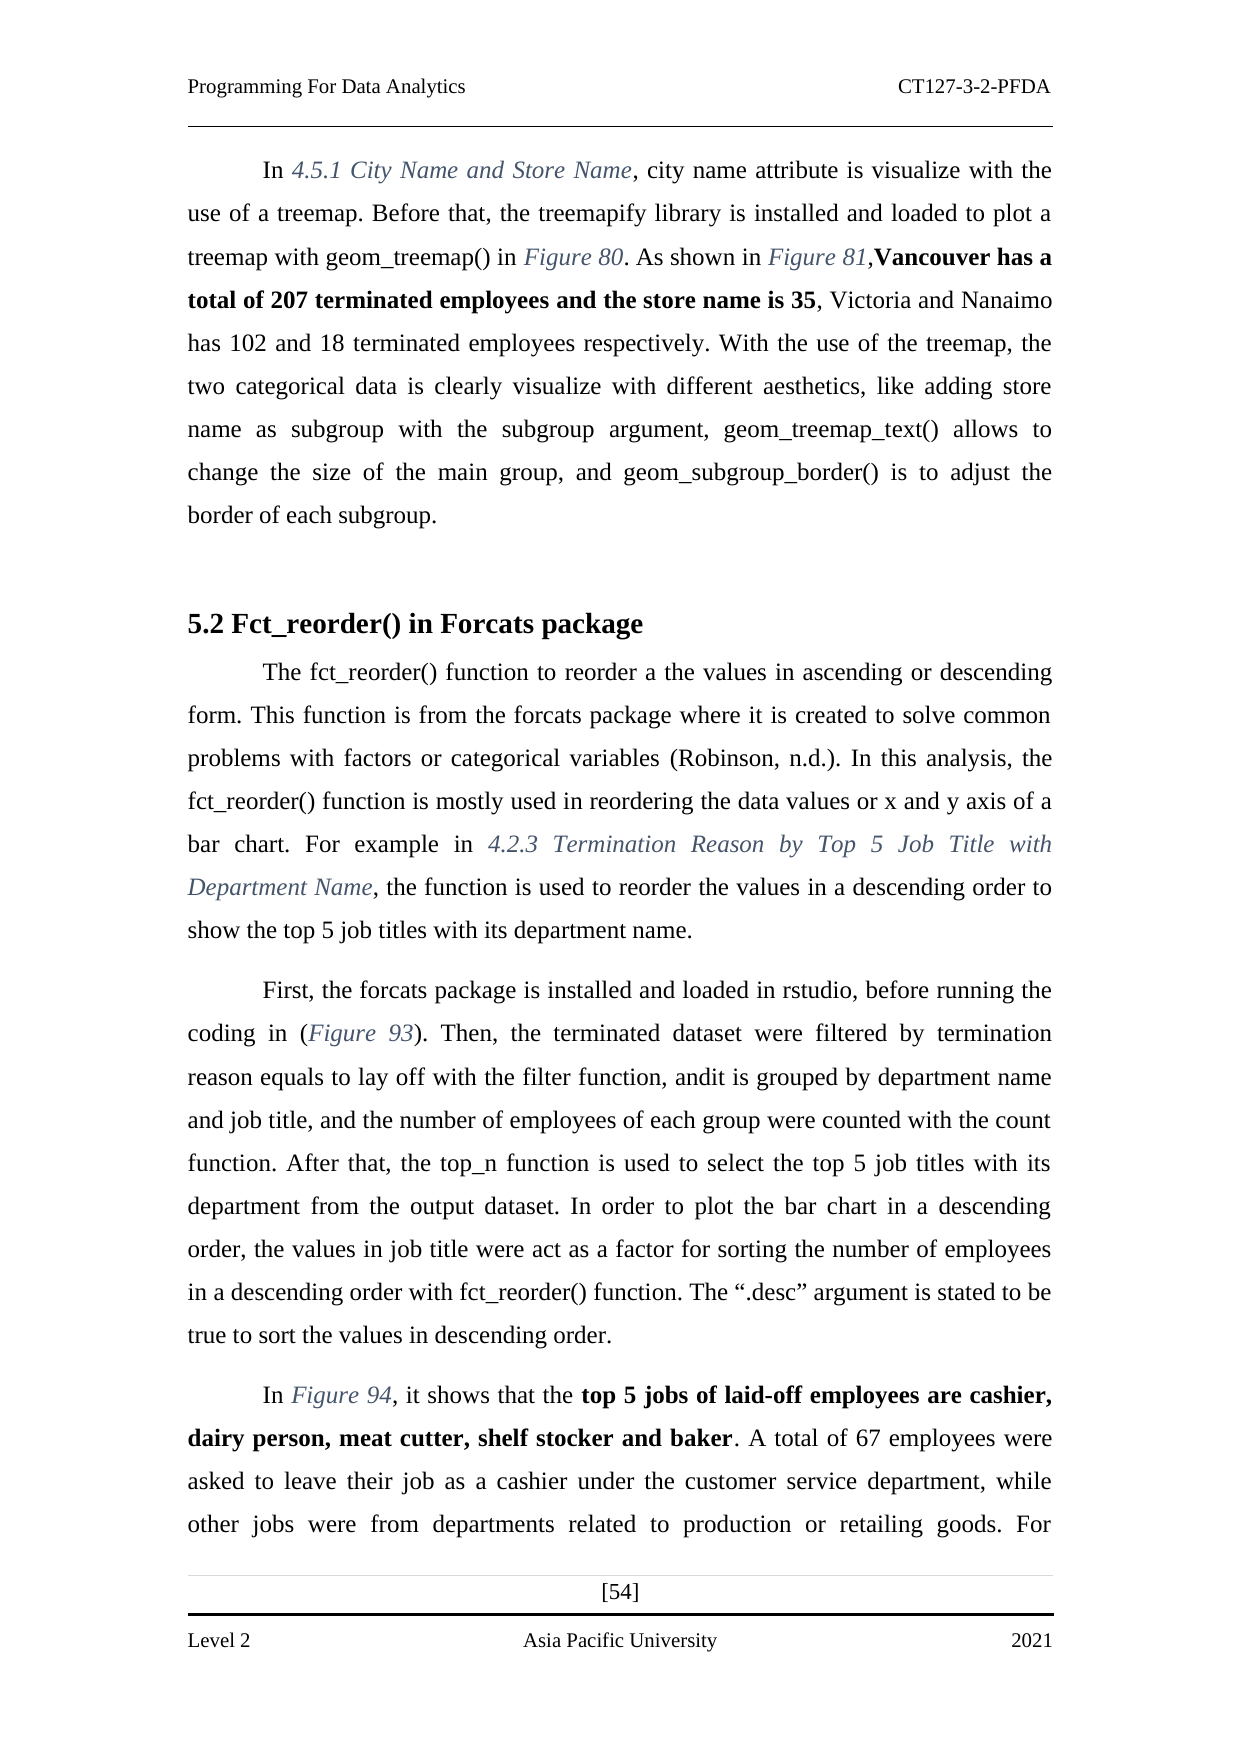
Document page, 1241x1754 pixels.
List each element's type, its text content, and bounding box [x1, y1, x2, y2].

text The fct_reorder() function to reorder a the values in ascending or descending form. This function is from the forcats package where it is created to solve common problems with factors or categorical variables . In this analysis, the fct_reorder() function is mostly used in reordering the data values or x and y axis of a bar chart. For example in 4.2.3 Termination Reason by Top 5 Job Title with Department Name, the function is used to reorder the values in a descending order to show the top 5 job titles with its department name. [187, 657, 1053, 894]
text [187, 1380, 1053, 1538]
text In 4.5.1 City Name and Store Name, city name attribute is visualize with the use of a treemap. Before that, the treemapify library is installed and loaded to plot a treemap with geom_treemap() in Figure 80. As shown in Figure 81,Vancouver has a total of 207 terminated employees and the store name is 35, Victoria and Nanaimo has 102 and 18 terminated employees respectively. With the use of the treemap, the two categorical data is clearly visualize with different aesthetics, like adding store name as subgroup with the subgroup argument, geom_treemap_text() allows to change the size of the main group, and geom_subgroup_border() is to adjust the border of each subgroup. [187, 155, 1053, 529]
text First, the forcats package is installed and loaded in rstudio, before running the coding in (Figure 93). Then, the terminated dataset were filtered by termination reason equals to lay off with the filter function, andit is grouped by department name and job title, and the number of employees of each group were counted with the count function. After that, the top_n function is used to select the top 5 job titles with its department from the output dataset. In order to plot the bar chart in a descending order, the values in job title were act as a factor for sorting the number of employees in a descending order with fct_reorder() function. The “.desc” argument is stated to be true to sort the values in descending order. [187, 975, 1053, 1084]
text The fct_reorder() function to reorder a the values in ascending or descending form. This function is from the forcats package where it is created to solve common problems with factors or categorical variables . In this analysis, the fct_reorder() function is mostly used in reordering the data values or x and y axis of a bar chart. For example in 4.2.3 Termination Reason by Top 5 Job Title with Department Name, the function is used to reorder the values in a descending order to show the top 5 job titles with its department name. [187, 895, 1053, 944]
subtitle 5.2 Fct_reorder() in Forcats package [187, 606, 1053, 640]
text First, the forcats package is installed and loaded in rstudio, before running the coding in (Figure 93). Then, the terminated dataset were filtered by termination reason equals to lay off with the filter function, andit is grouped by department name and job title, and the number of employees of each group were counted with the count function. After that, the top_n function is used to select the top 5 job titles with its department from the output dataset. In order to plot the bar chart in a descending order, the values in job title were act as a factor for sorting the number of employees in a descending order with fct_reorder() function. The “.desc” argument is stated to be true to sort the values in descending order. [187, 1085, 1053, 1349]
